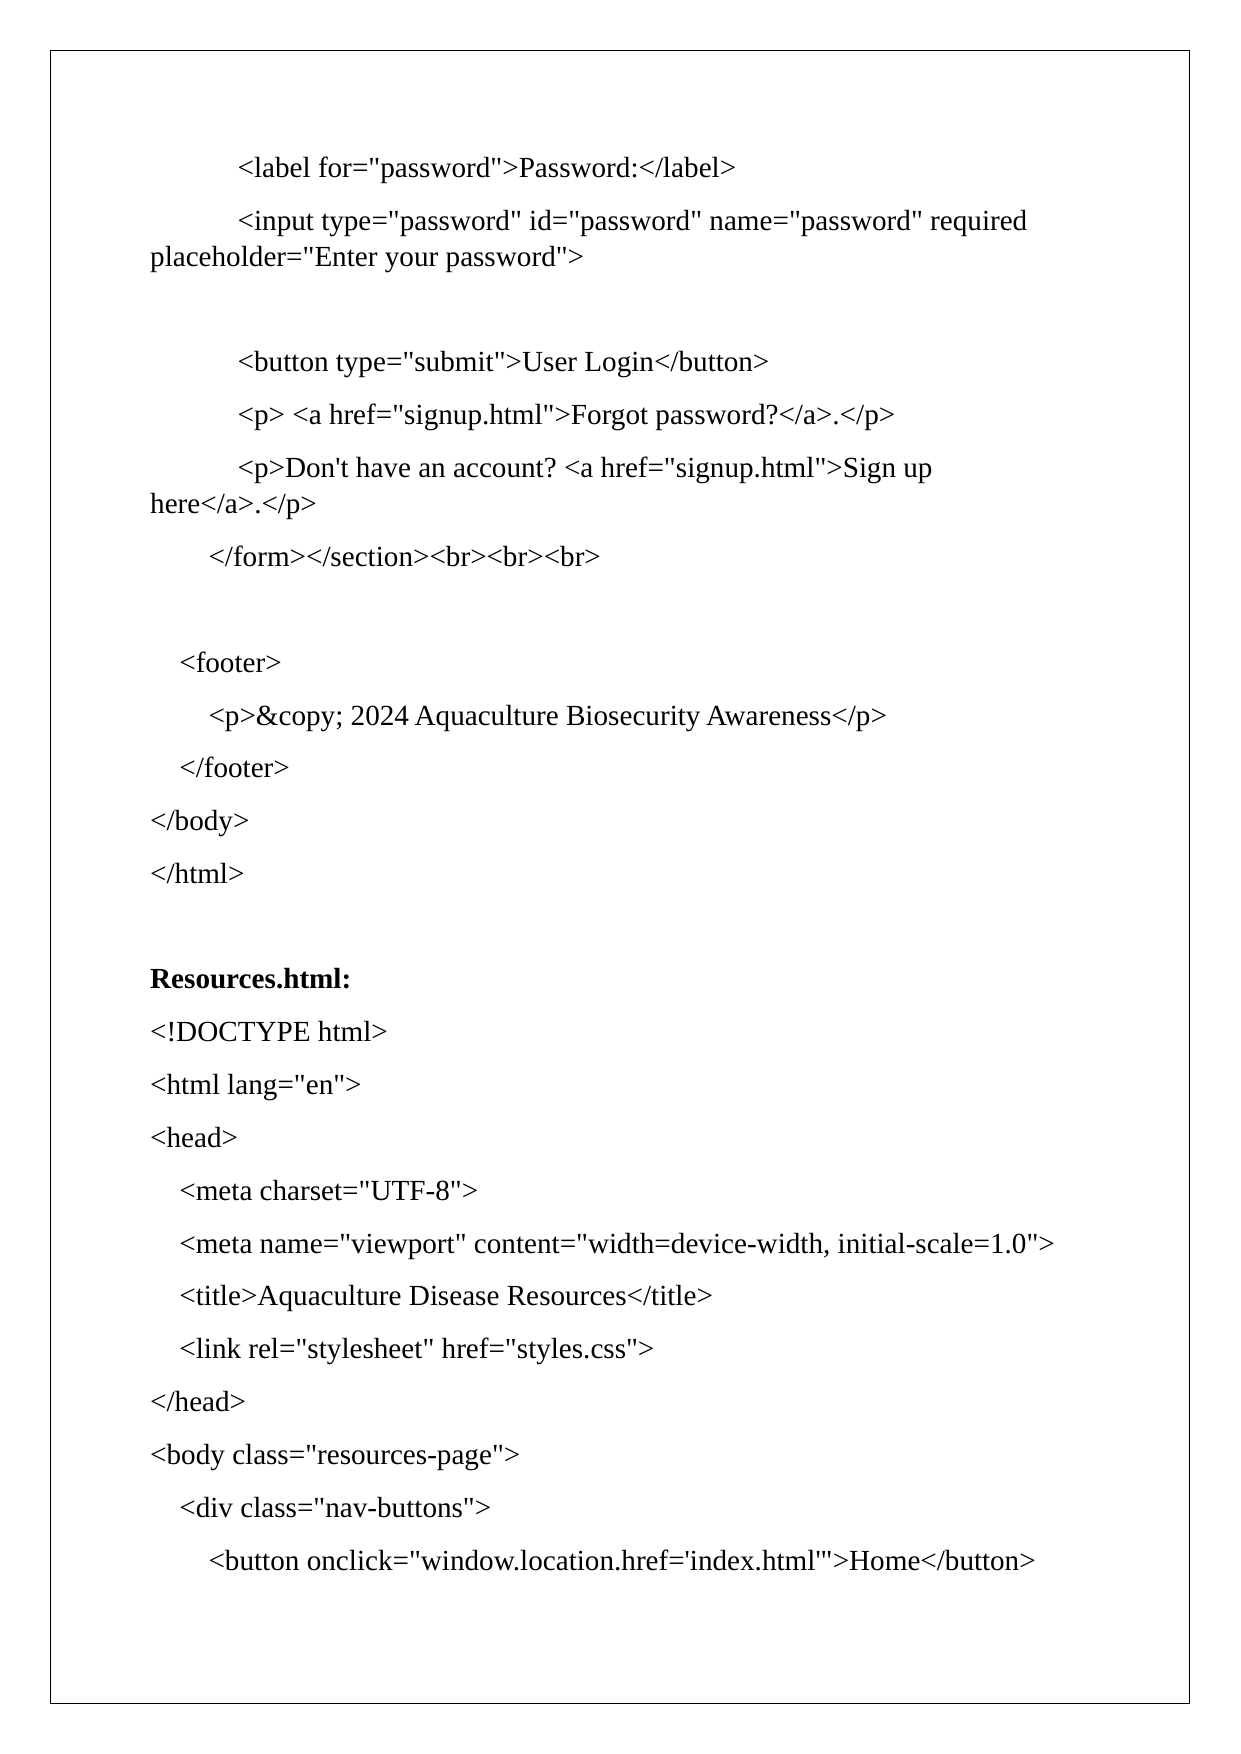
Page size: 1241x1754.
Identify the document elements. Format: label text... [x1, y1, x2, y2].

text <link rel="stylesheet" href="styles.css"> [150, 1331, 1090, 1365]
text <label for="password">Password:</label> [150, 150, 1090, 183]
text <head> [150, 1120, 1090, 1154]
text </body> [150, 803, 1090, 837]
text <p>&copy; 2024 Aquaculture Biosecurity Awareness</p> [150, 698, 1090, 731]
text </head> [150, 1384, 1090, 1418]
text </footer> [150, 750, 1090, 784]
text <footer> [150, 645, 1090, 678]
text <p>Don't have an account? <a href="signup.html">Sign up here</a>.</p> [150, 450, 1090, 520]
text <!DOCTYPE html> [150, 1014, 1090, 1048]
text <button onclick="window.location.href='index.html'">Home</button> [150, 1543, 1090, 1576]
text </form></section><br><br><br> [150, 539, 1090, 573]
text </html> [150, 856, 1090, 889]
text <input type="password" id="password" name="password" required placeholder="Enter your password"> [150, 203, 1090, 272]
text <body class="resources-page"> [150, 1437, 1090, 1471]
text <title>Aquaculture Disease Resources</title> [150, 1278, 1090, 1312]
text <html lang="en"> [150, 1067, 1090, 1101]
text <div class="nav-buttons"> [150, 1490, 1090, 1523]
text <meta charset="UTF-8"> [150, 1173, 1090, 1206]
text Resources.html: [150, 962, 1090, 995]
text <button type="submit">User Login</button> [150, 344, 1090, 378]
text <meta name="viewport" content="width=device-width, initial-scale=1.0"> [150, 1226, 1090, 1259]
text <p> <a href="signup.html">Forgot password?</a>.</p> [150, 397, 1090, 431]
